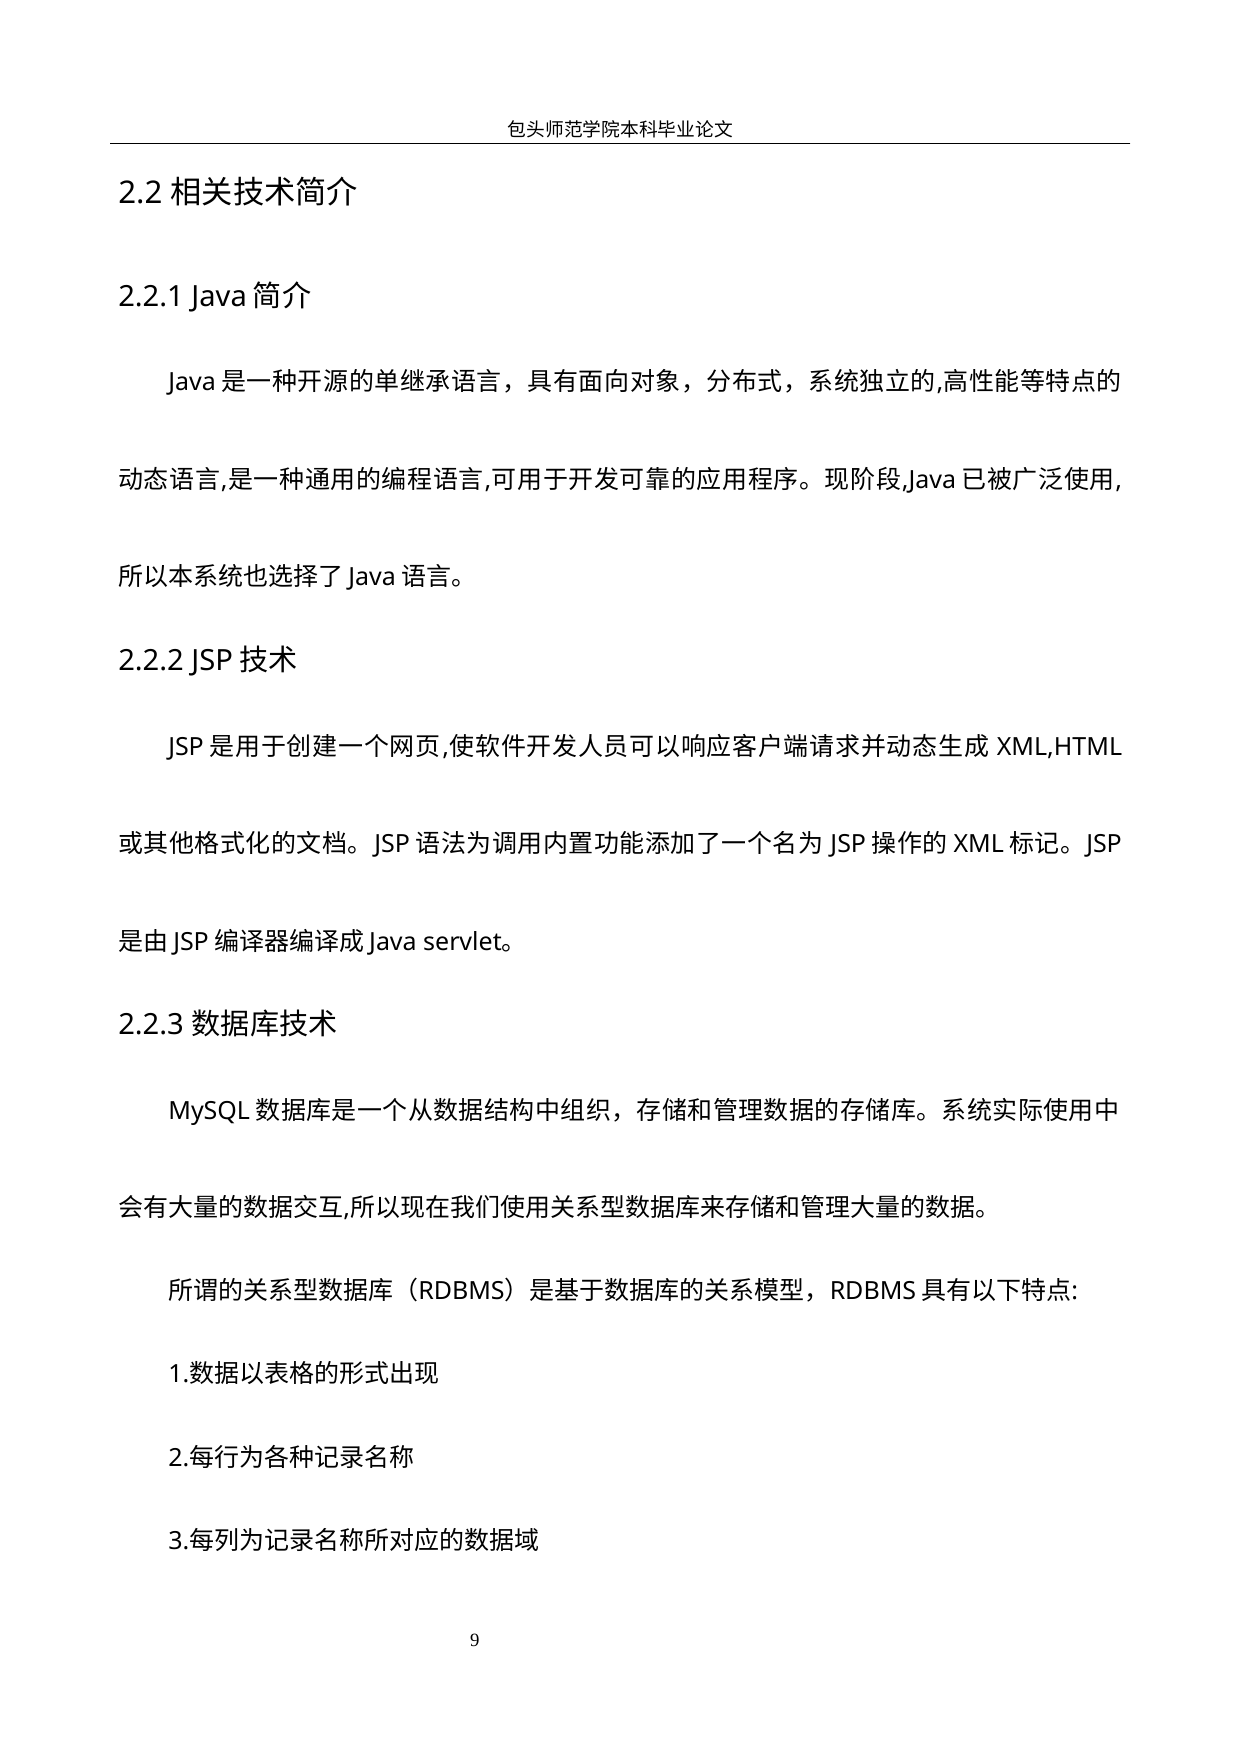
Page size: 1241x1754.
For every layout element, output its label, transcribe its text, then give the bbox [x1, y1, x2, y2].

text Java是一种开源的单继承语言，具有面向对象，分布式，系统独立的,高性能等特点的动态语言,是一种通用的编程语言,可用于开发可靠的应用程序。现阶段,Java已被广泛使用,所以本系统也选择了Java语言。 [118, 347, 1122, 607]
text 所谓的关系型数据库（RDBMS）是基于数据库的关系模型，RDBMS具有以下特点: [118, 1256, 1122, 1321]
text 3.每列为记录名称所对应的数据域 [118, 1506, 1122, 1571]
text MySQL数据库是一个从数据结构中组织，存储和管理数据的存储库。系统实际使用中会有大量的数据交互,所以现在我们使用关系型数据库来存储和管理大量的数据。 [118, 1076, 1122, 1238]
text JSP是用于创建一个网页,使软件开发人员可以响应客户端请求并动态生成XML,HTML或其他格式化的文档。JSP语法为调用内置功能添加了一个名为JSP操作的XML标记。JSP是由JSP编译器编译成Java servlet。 [118, 712, 1122, 972]
text 2.2.1 Java简介 [118, 261, 1122, 326]
text 2.2 相关技术简介 [118, 157, 1122, 222]
text 2.每行为各种记录名称 [118, 1423, 1122, 1488]
text 1.数据以表格的形式出现 [118, 1339, 1122, 1404]
text 2.2.3 数据库技术 [118, 990, 1122, 1055]
text 2.2.2 JSP技术 [118, 625, 1122, 690]
